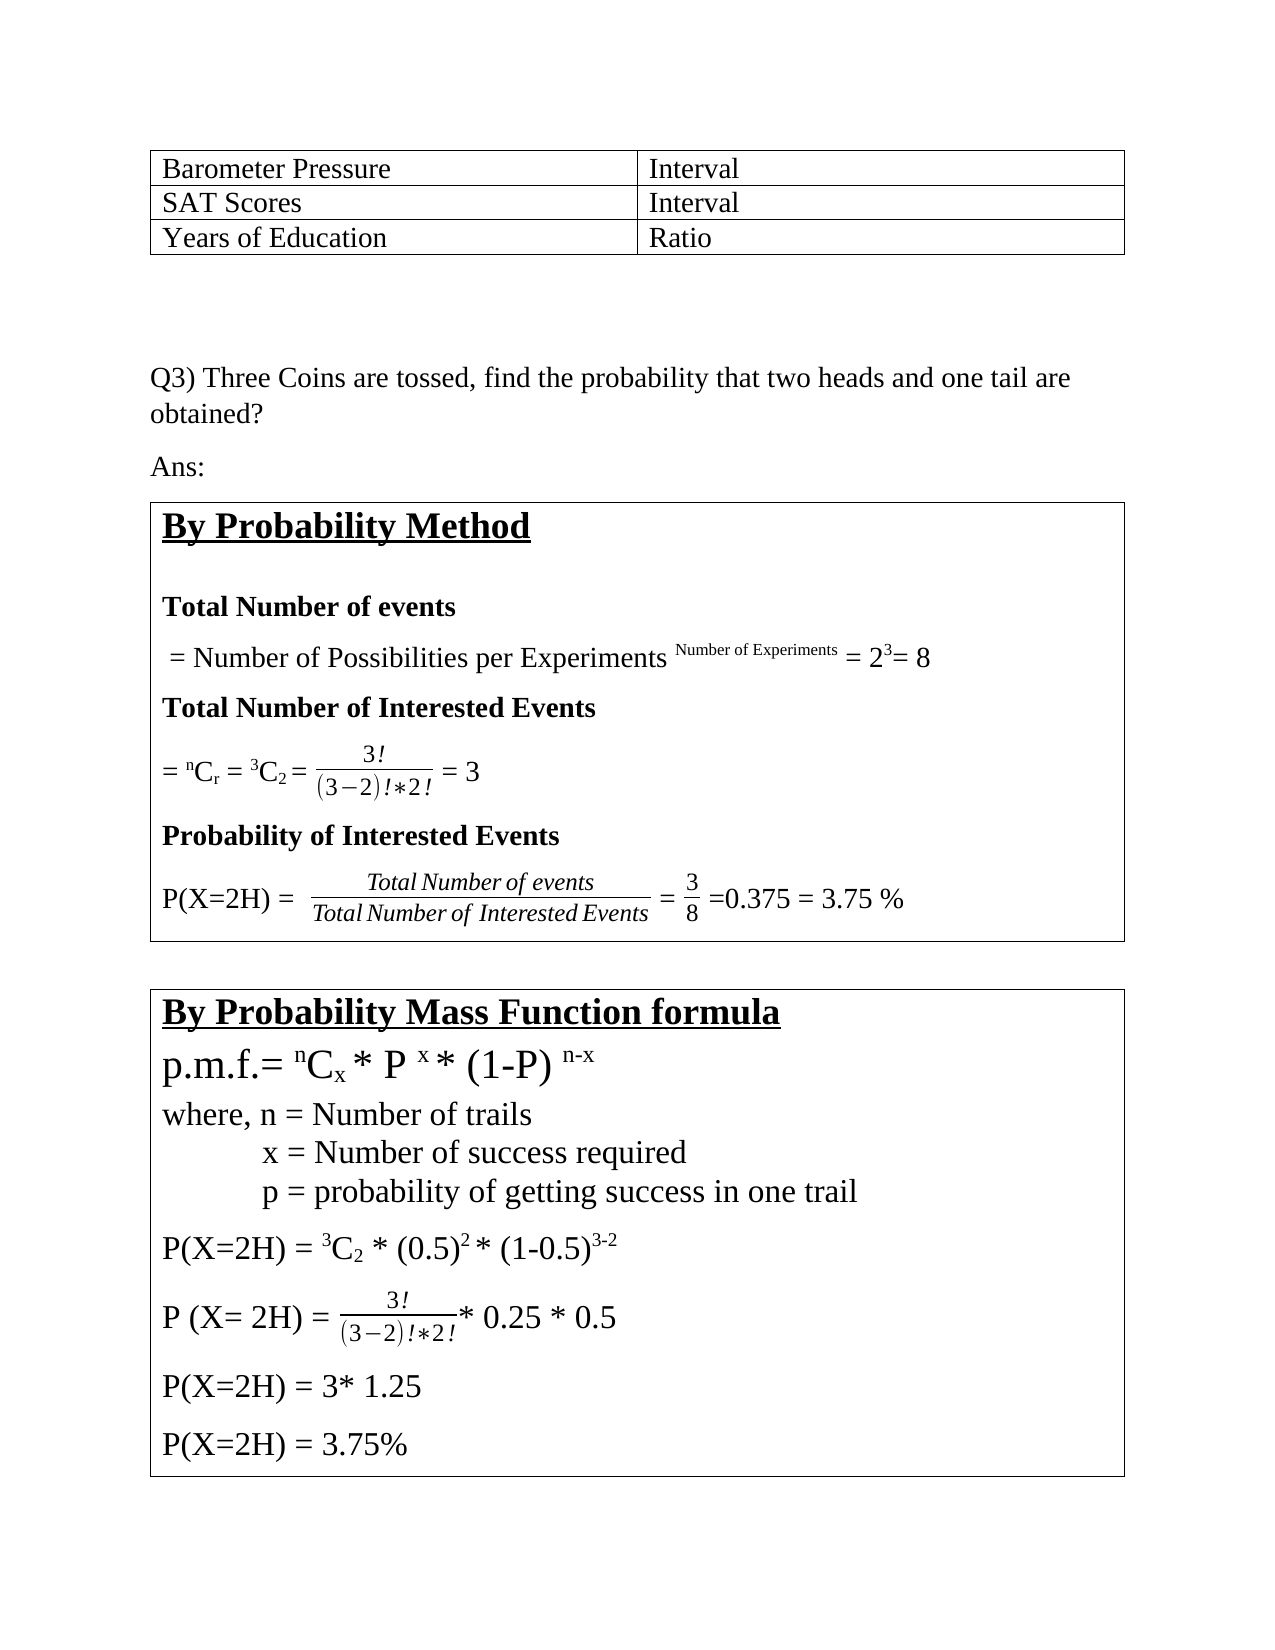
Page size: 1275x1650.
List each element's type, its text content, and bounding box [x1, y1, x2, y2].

table_cell Years of Education [151, 220, 637, 254]
table_cell Ratio [638, 220, 1124, 254]
table_cell Interval [638, 186, 1124, 219]
table_header By Probability Method Total Number of events = Number of Possibilities per Experiments Number of Experiments = 23= 8 Total Number of Interested Events = nCr = 3C2 = = 3 Probability of Interested Events P(X=2H) = = =0.375 = 3.75 % [151, 503, 1124, 941]
table_header By Probability Mass Function formula p.m.f.= nCx * P x * (1-P) n-x where, n = Number of trails x = Number of success required p = probability of getting success in one trail P(X=2H) = 3C2 * (0.5)2 * (1-0.5)3-2 P (X= 2H) = * 0.25 * 0.5 P(X=2H) = 3* 1.25 P(X=2H) = 3.75% [151, 990, 1124, 1476]
text Q3) Three Coins are tossed, find the probability that two heads and one tail are obtained? [150, 360, 1125, 430]
table_cell Barometer Pressure [151, 151, 637, 184]
table_cell SAT Scores [151, 186, 637, 219]
text Ans: [150, 449, 1125, 483]
table_cell Interval [638, 151, 1124, 184]
